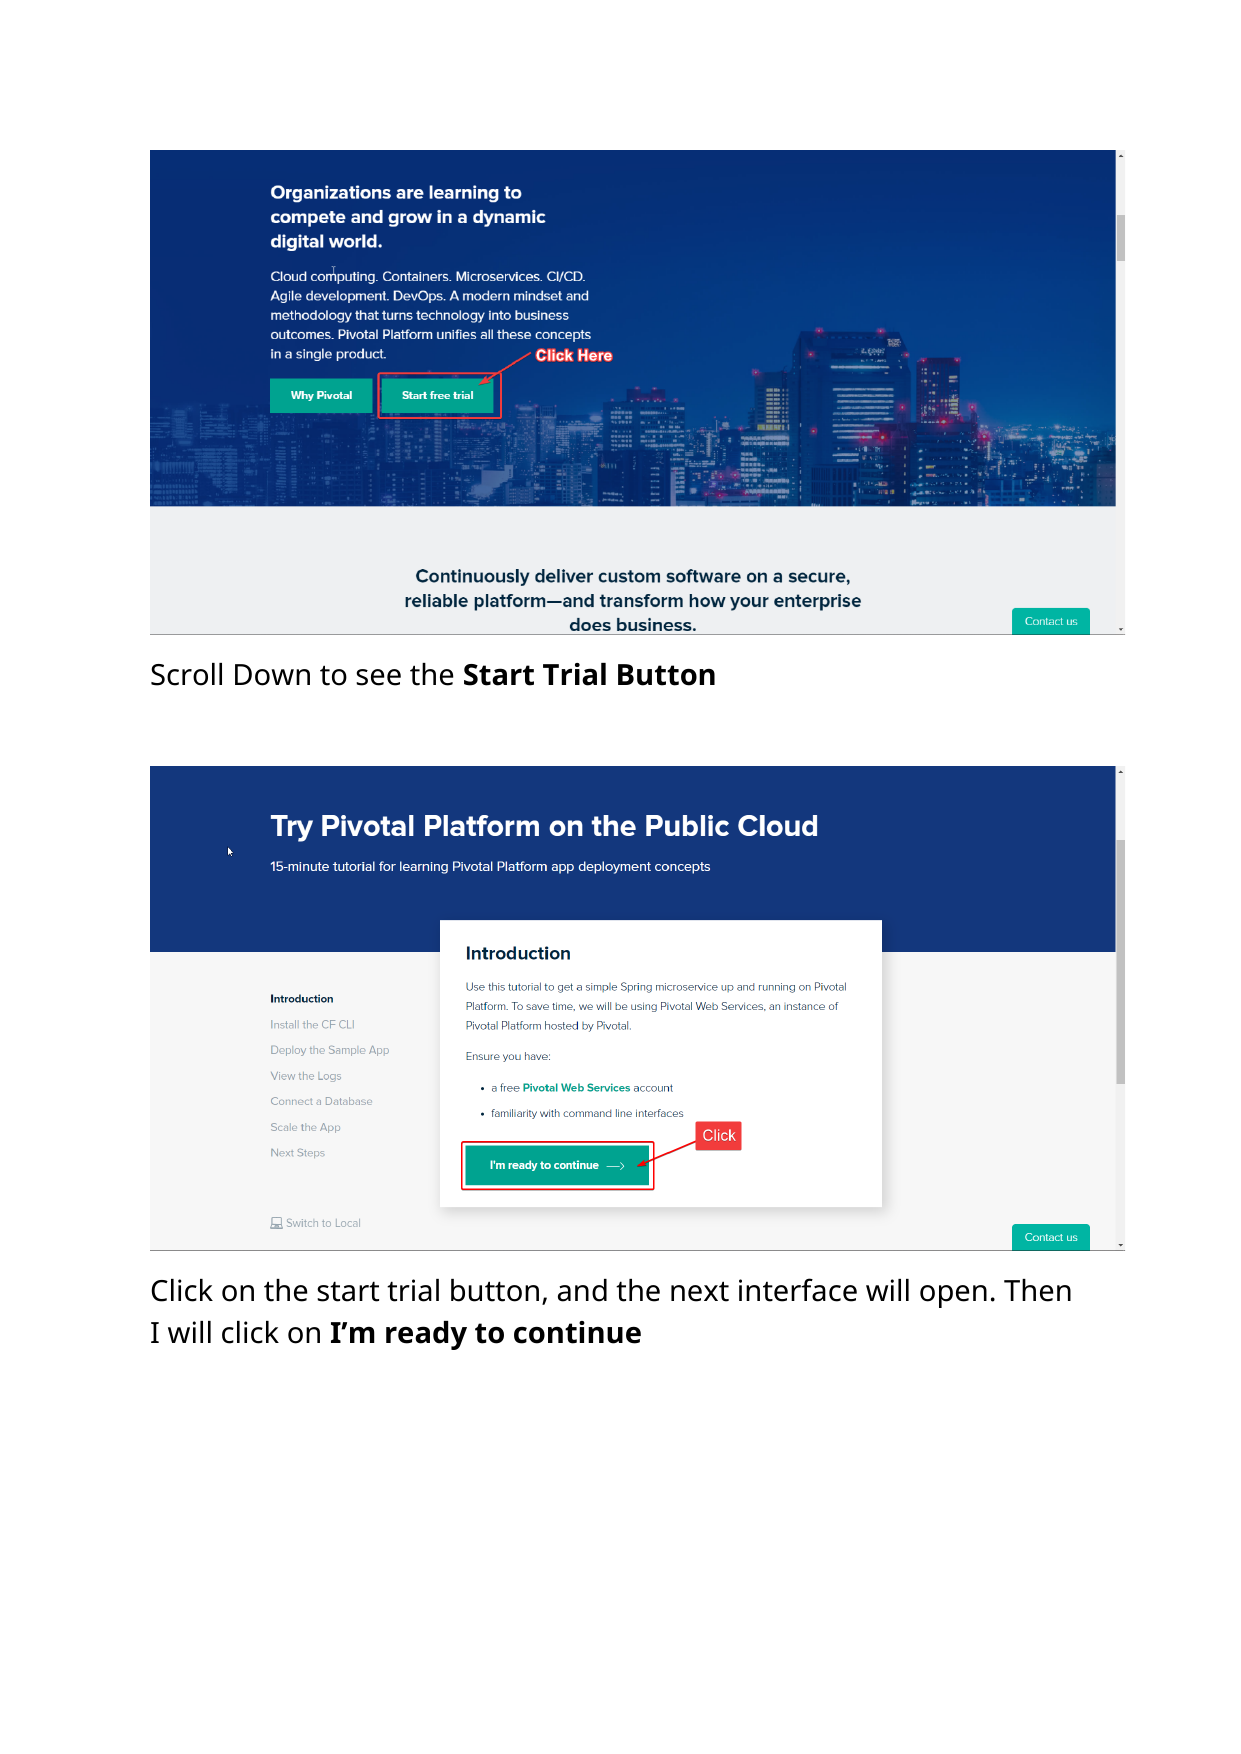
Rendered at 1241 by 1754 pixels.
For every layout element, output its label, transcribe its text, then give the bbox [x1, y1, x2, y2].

text Scroll Down to see the Start Trial Button [150, 654, 1090, 693]
picture [150, 150, 1125, 635]
text Click on the start trial button, and the next interface will open. Then I will click on I’m ready to continue [150, 1270, 1090, 1352]
picture [150, 766, 1125, 1251]
